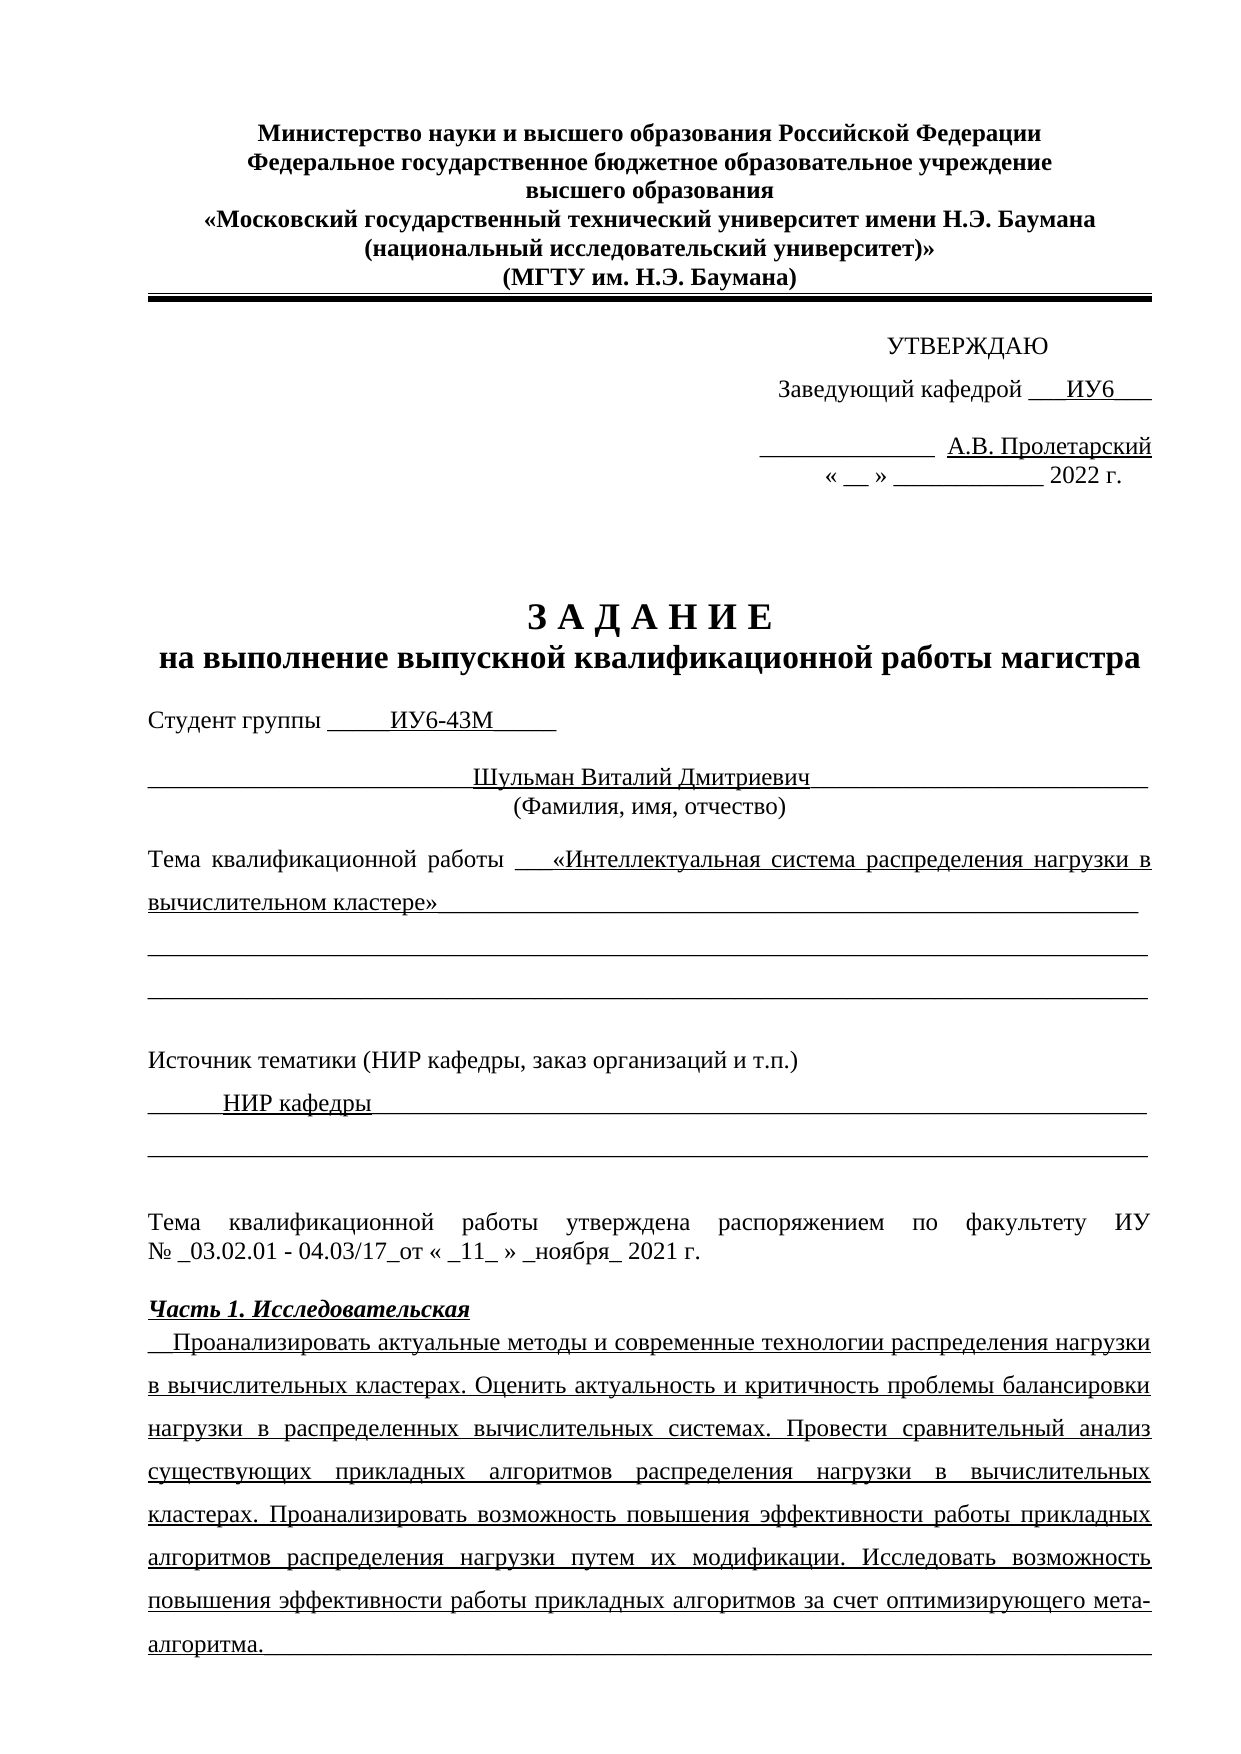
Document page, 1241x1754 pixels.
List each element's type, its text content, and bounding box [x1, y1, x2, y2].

text (национальный исследовательский университет)» [148, 233, 1152, 262]
text «Московский государственный технический университет имени Н.Э. Баумана [148, 204, 1152, 233]
text __Проанализировать актуальные методы и современные технологии распределения нагрузки в вычислительных кластерах. Оценить актуальность и критичность проблемы балансировки нагрузки в распределенных вычислительных системах. Провести сравнительный анализ существующих прикладных алгоритмов распределения нагрузки в вычислительных кластерах. Проанализировать возможность повышения эффективности работы прикладных алгоритмов распределения нагрузки путем их модификации. Исследовать возможность повышения эффективности работы прикладных алгоритмов за счет оптимизирующего мета-алгоритма._______________________________________________________________________ [148, 1612, 1152, 1654]
text Часть 1. Исследовательская [148, 1294, 1152, 1322]
text Тема квалификационной работы утверждена распоряжением по факультету ИУ № _03.02.01 - 04.03/17_от « _11_ » _ноября_ 2021 г. [148, 1207, 1152, 1265]
text Заведующий кафедрой ___ИУ6___ [148, 374, 1152, 403]
text на выполнение выпускной квалификационной работы магистра [148, 638, 1152, 676]
text ______НИР кафедры______________________________________________________________ [148, 1088, 1152, 1117]
text ________________________________________________________________________________ [148, 1131, 1152, 1160]
text Министерство науки и высшего образования Российской Федерации [148, 118, 1152, 147]
text « __ » ____________ 2022 г. [148, 460, 1122, 489]
text (МГТУ им. Н.Э. Баумана) [148, 262, 1152, 293]
text ЗАДАНИЕ [148, 594, 1152, 638]
text __Проанализировать актуальные методы и современные технологии распределения нагрузки в вычислительных кластерах. Оценить актуальность и критичность проблемы балансировки нагрузки в распределенных вычислительных системах. Провести сравнительный анализ существующих прикладных алгоритмов распределения нагрузки в вычислительных кластерах. Проанализировать возможность повышения эффективности работы прикладных алгоритмов распределения нагрузки путем их модификации. Исследовать возможность повышения эффективности работы прикладных алгоритмов за счет оптимизирующего мета-алгоритма._______________________________________________________________________ [148, 1439, 1152, 1524]
text __________________________Шульман Виталий Дмитриевич___________________________ [148, 762, 1152, 791]
text Федеральное государственное бюджетное образовательное учреждение [148, 147, 1152, 176]
text (Фамилия, имя, отчество) [148, 791, 1152, 820]
text УТВЕРЖДАЮ [148, 331, 1048, 359]
text __Проанализировать актуальные методы и современные технологии распределения нагрузки в вычислительных кластерах. Оценить актуальность и критичность проблемы балансировки нагрузки в распределенных вычислительных системах. Провести сравнительный анализ существующих прикладных алгоритмов распределения нагрузки в вычислительных кластерах. Проанализировать возможность повышения эффективности работы прикладных алгоритмов распределения нагрузки путем их модификации. Исследовать возможность повышения эффективности работы прикладных алгоритмов за счет оптимизирующего мета-алгоритма._______________________________________________________________________ [148, 1526, 1152, 1567]
text ________________________________________________________________________________ [148, 973, 1152, 1002]
text Тема квалификационной работы ___«Интеллектуальная система распределения нагрузки в вычислительном кластере»________________________________________________________ [148, 844, 1152, 916]
text __Проанализировать актуальные методы и современные технологии распределения нагрузки в вычислительных кластерах. Оценить актуальность и критичность проблемы балансировки нагрузки в распределенных вычислительных системах. Провести сравнительный анализ существующих прикладных алгоритмов распределения нагрузки в вычислительных кластерах. Проанализировать возможность повышения эффективности работы прикладных алгоритмов распределения нагрузки путем их модификации. Исследовать возможность повышения эффективности работы прикладных алгоритмов за счет оптимизирующего мета-алгоритма._______________________________________________________________________ [148, 1569, 1152, 1611]
text Источник тематики (НИР кафедры, заказ организаций и т.п.) [148, 1045, 1152, 1074]
text __Проанализировать актуальные методы и современные технологии распределения нагрузки в вычислительных кластерах. Оценить актуальность и критичность проблемы балансировки нагрузки в распределенных вычислительных системах. Провести сравнительный анализ существующих прикладных алгоритмов распределения нагрузки в вычислительных кластерах. Проанализировать возможность повышения эффективности работы прикладных алгоритмов распределения нагрузки путем их модификации. Исследовать возможность повышения эффективности работы прикладных алгоритмов за счет оптимизирующего мета-алгоритма._______________________________________________________________________ [148, 1327, 1152, 1438]
text ________________________________________________________________________________ [148, 930, 1152, 959]
text высшего образования [148, 176, 1152, 204]
text Студент группы _____ИУ6-43М_____ [148, 705, 1152, 733]
text ______________ А.В. Пролетарский [148, 431, 1152, 460]
